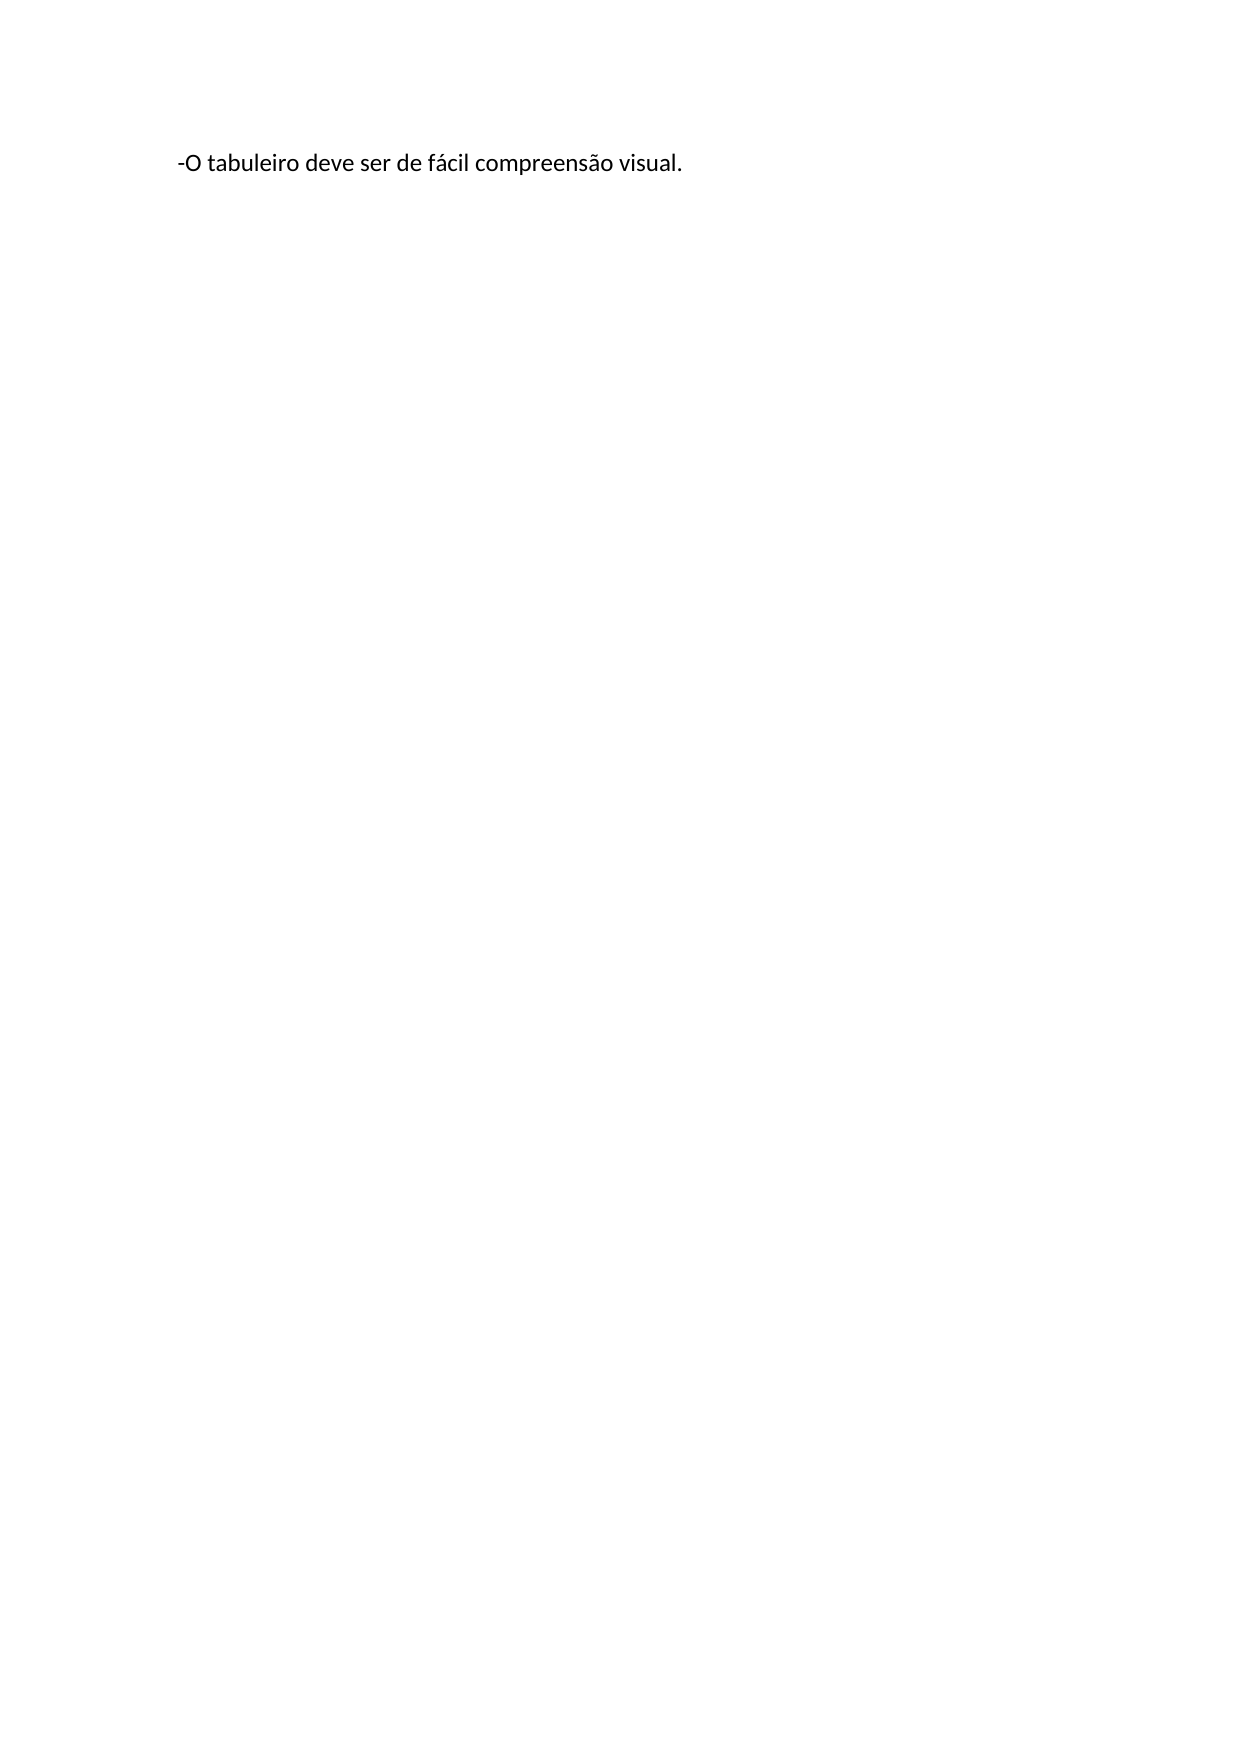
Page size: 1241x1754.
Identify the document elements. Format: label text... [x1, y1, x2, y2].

text -O tabuleiro deve ser de fácil compreensão visual. [177, 148, 1063, 178]
